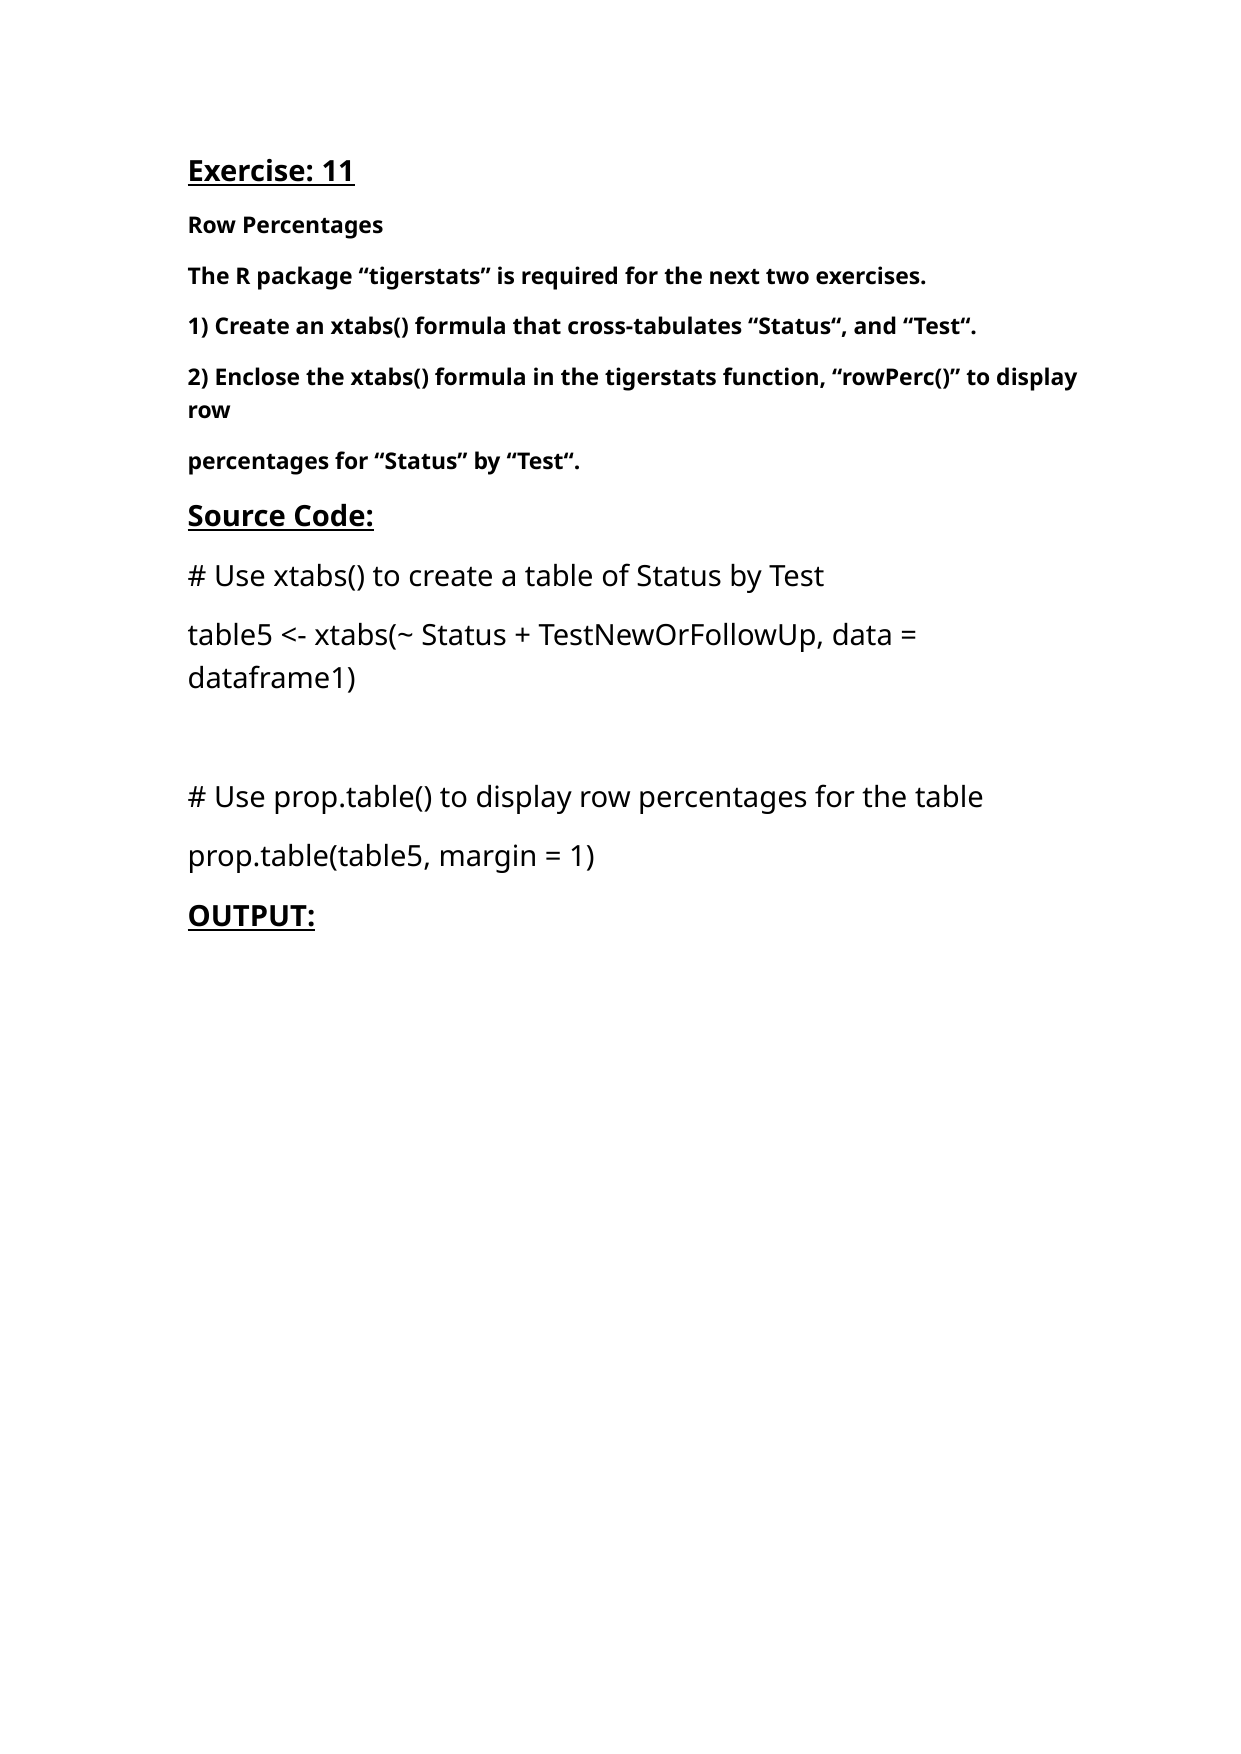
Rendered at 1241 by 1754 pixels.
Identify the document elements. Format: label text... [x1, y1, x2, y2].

text The R package “tigerstats” is required for the next two exercises. [187, 260, 1090, 291]
text Row Percentages [187, 209, 1090, 241]
text # Use prop.table() to display row percentages for the table [187, 776, 1090, 816]
text OUTPUT: [187, 895, 1090, 935]
text Source Code: [187, 495, 1090, 535]
text percentages for “Status” by “Test“. [187, 445, 1090, 476]
text # Use xtabs() to create a table of Status by Test [187, 555, 1090, 594]
text 1) Create an xtabs() formula that cross-tabulates “Status“, and “Test“. [187, 310, 1090, 342]
text table5 <- xtabs(~ Status + TestNewOrFollowUp, data = dataframe1) [187, 614, 1090, 697]
text prop.table(table5, margin = 1) [187, 836, 1090, 875]
text Exercise: 11 [187, 150, 1090, 190]
text 2) Enclose the xtabs() formula in the tigerstats function, “rowPerc()” to display row [187, 361, 1090, 426]
